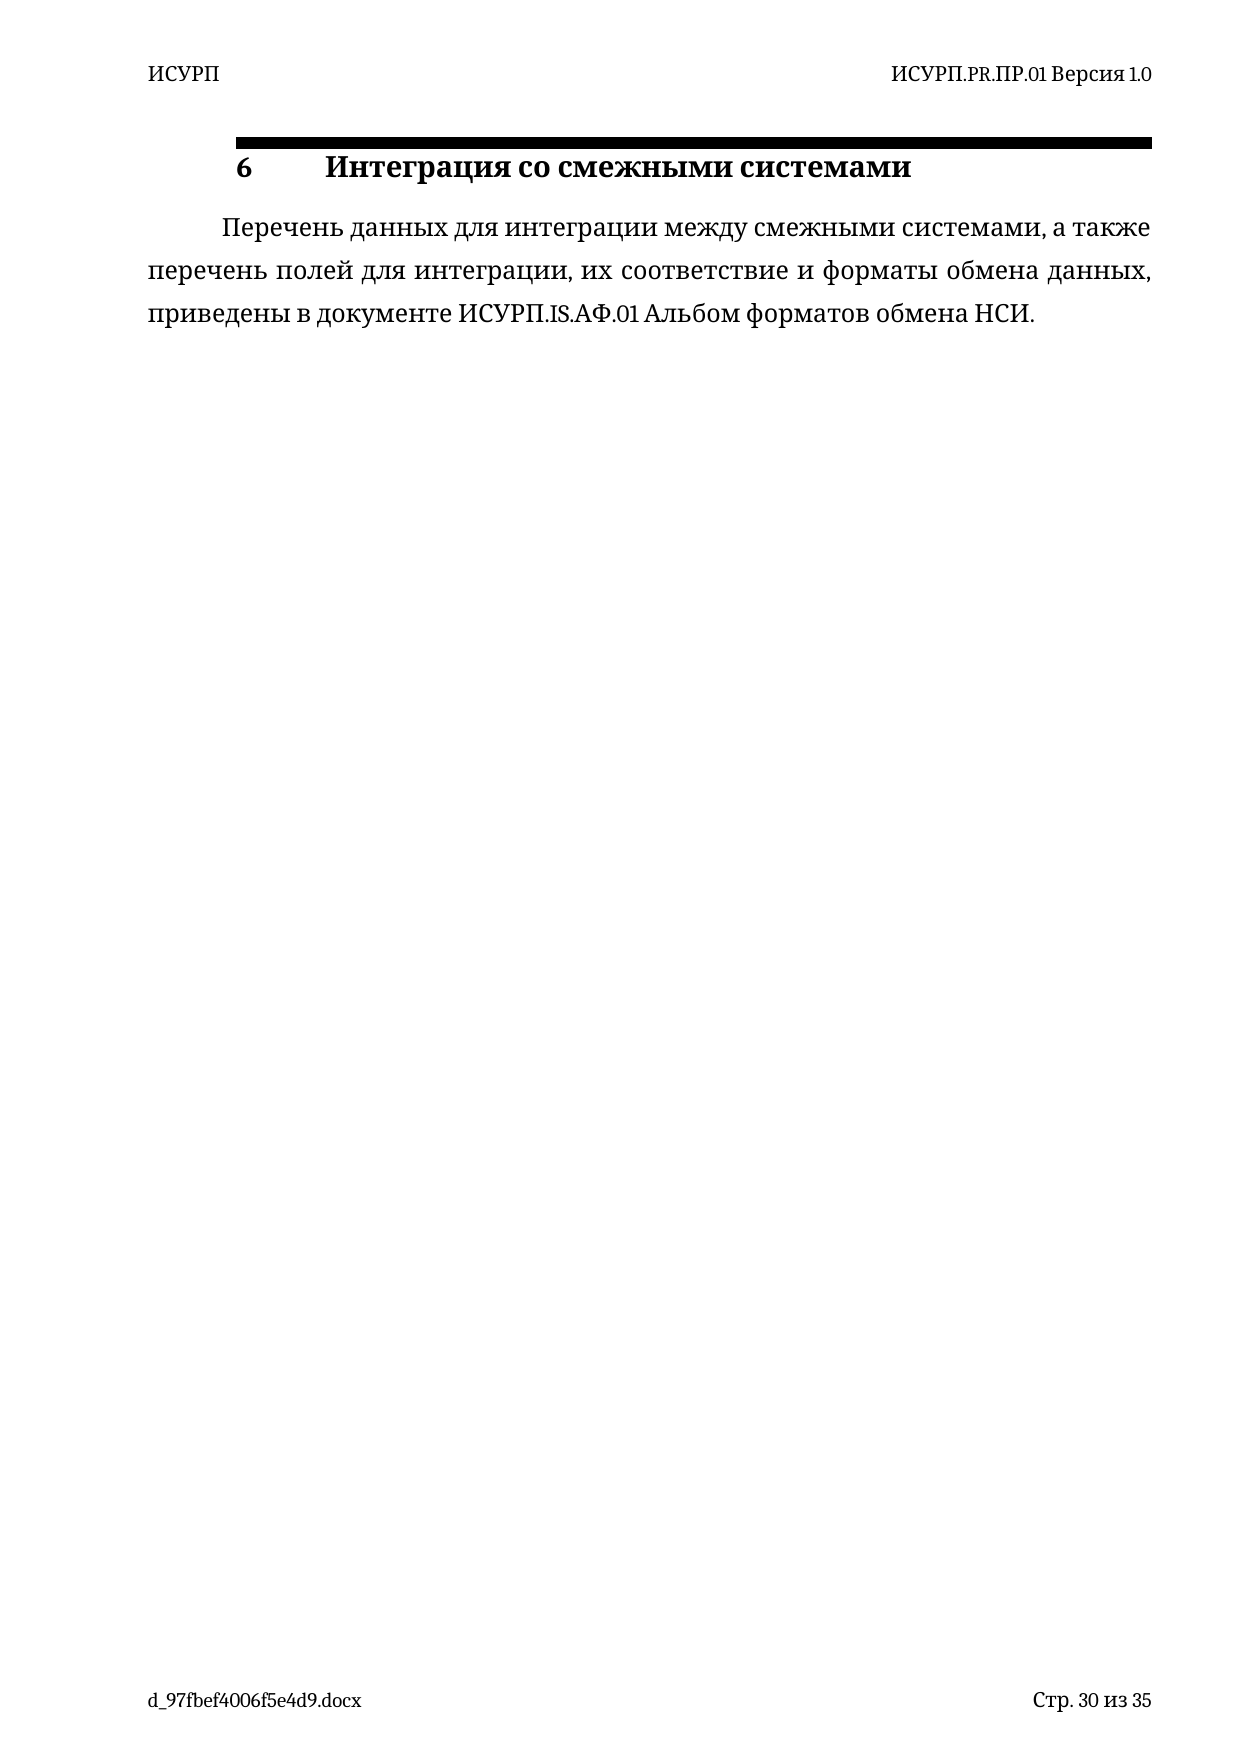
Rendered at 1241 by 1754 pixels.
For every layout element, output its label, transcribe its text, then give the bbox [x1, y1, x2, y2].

text Перечень данных для интеграции между смежными системами, а также перечень полей для интеграции, их соответствие и форматы обмена данных, приведены в документе ИСУРП.IS.АФ.01 Альбом форматов обмена НСИ. [148, 214, 1152, 329]
subtitle Интеграция со смежными системами [236, 149, 1152, 185]
